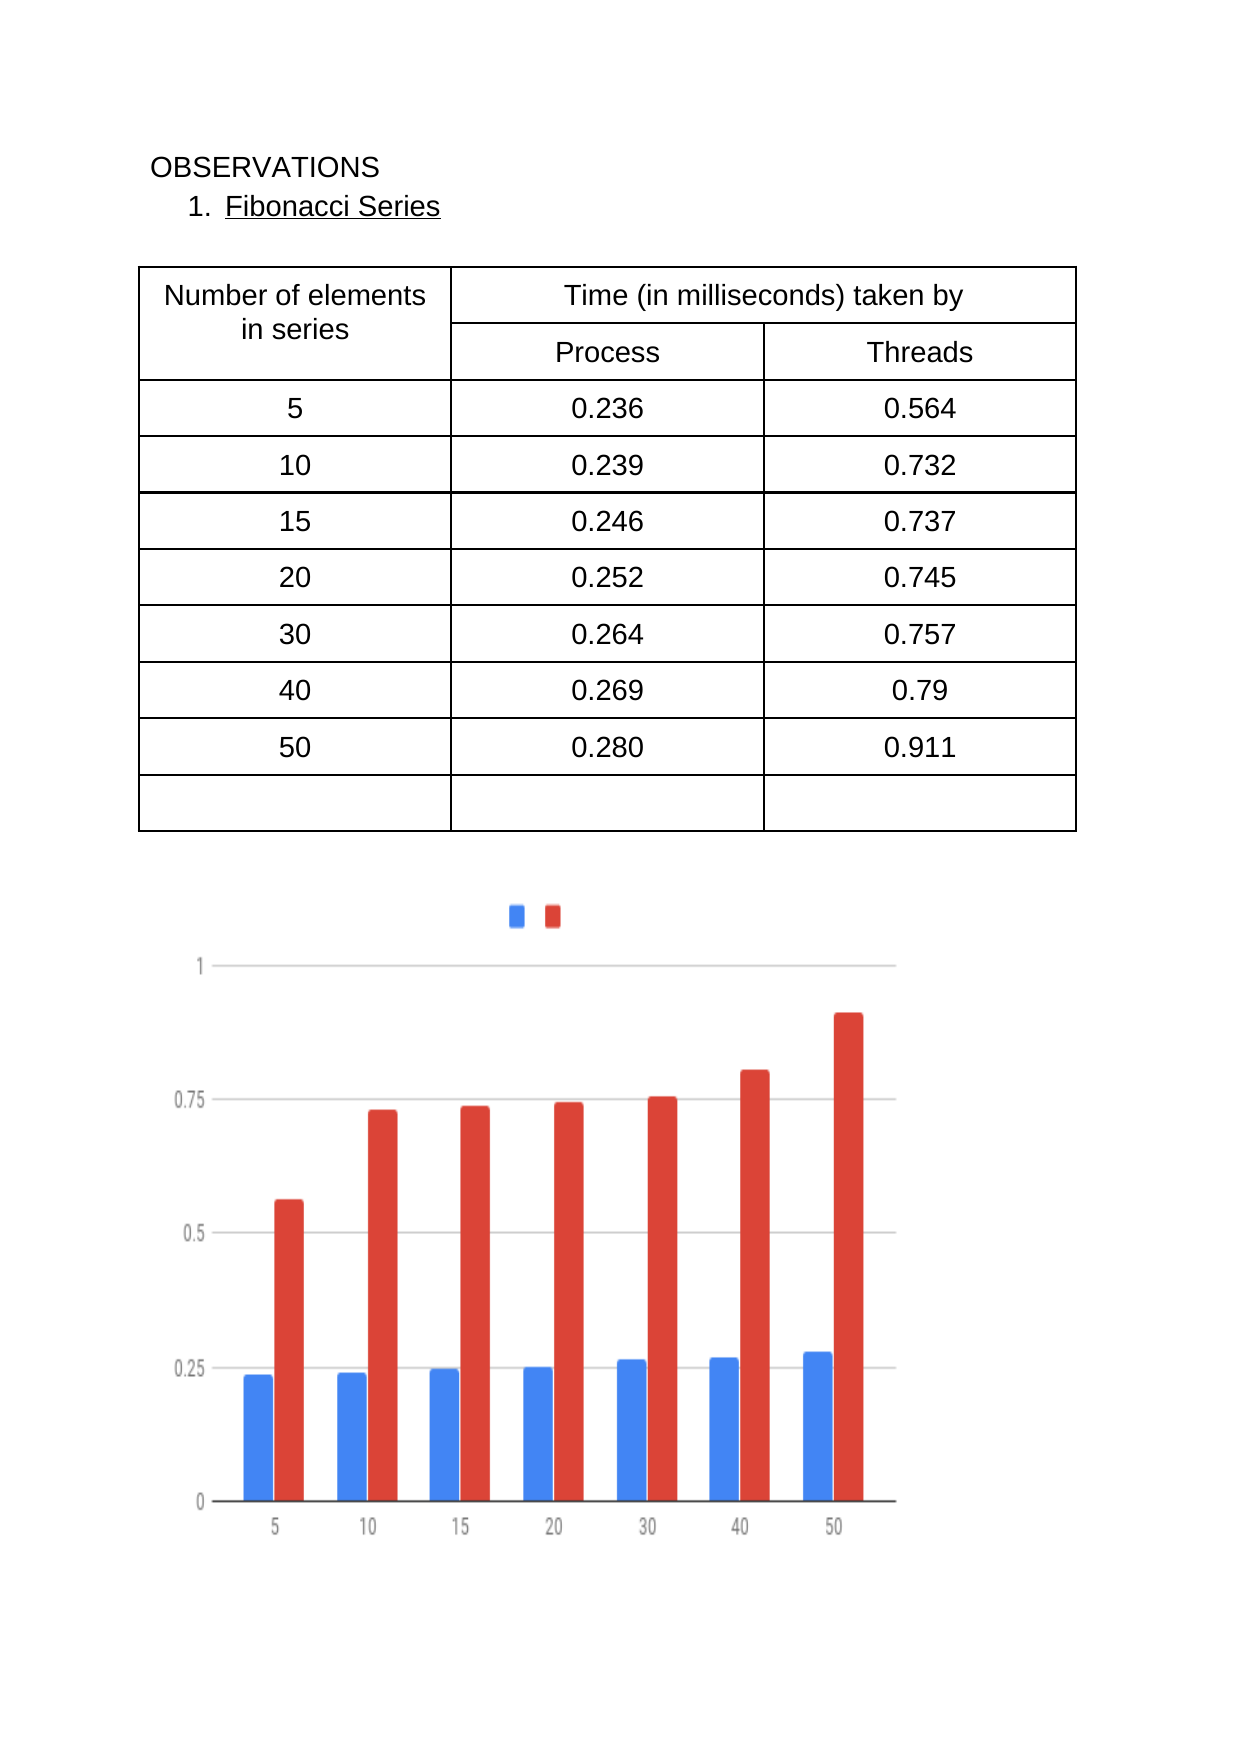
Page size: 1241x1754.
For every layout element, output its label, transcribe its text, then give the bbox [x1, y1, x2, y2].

table_cell Process [452, 324, 763, 378]
table_cell 0.269 [452, 663, 763, 717]
table_cell 0.239 [452, 437, 763, 491]
table_cell 50 [140, 719, 450, 774]
list Fibonacci Series [187, 188, 1090, 222]
table_cell 0.280 [452, 719, 763, 774]
table_cell [140, 776, 450, 830]
table_cell 0.79 [765, 663, 1075, 717]
table_cell 0.737 [765, 494, 1075, 548]
table_cell 5 [140, 381, 450, 435]
table_cell 0.757 [765, 606, 1075, 661]
table_cell 15 [140, 494, 450, 548]
table_cell 0.264 [452, 606, 763, 661]
table_cell 0.745 [765, 550, 1075, 604]
table_header Time (in milliseconds) taken by [452, 268, 1075, 322]
table_cell 0.236 [452, 381, 763, 435]
table_cell 0.246 [452, 494, 763, 548]
table_cell 10 [140, 437, 450, 491]
table_cell 0.564 [765, 381, 1075, 435]
table_cell 0.911 [765, 719, 1075, 774]
table_cell [452, 776, 763, 830]
table_cell 0.732 [765, 437, 1075, 491]
table_cell 20 [140, 550, 450, 604]
text OBSERVATIONS [150, 150, 1090, 183]
picture [150, 870, 920, 1577]
table_cell Threads [765, 324, 1075, 378]
table_cell 0.252 [452, 550, 763, 604]
table_cell [765, 776, 1075, 830]
table_cell 40 [140, 663, 450, 717]
table_cell 30 [140, 606, 450, 661]
table_header Number of elements in series [140, 268, 450, 378]
